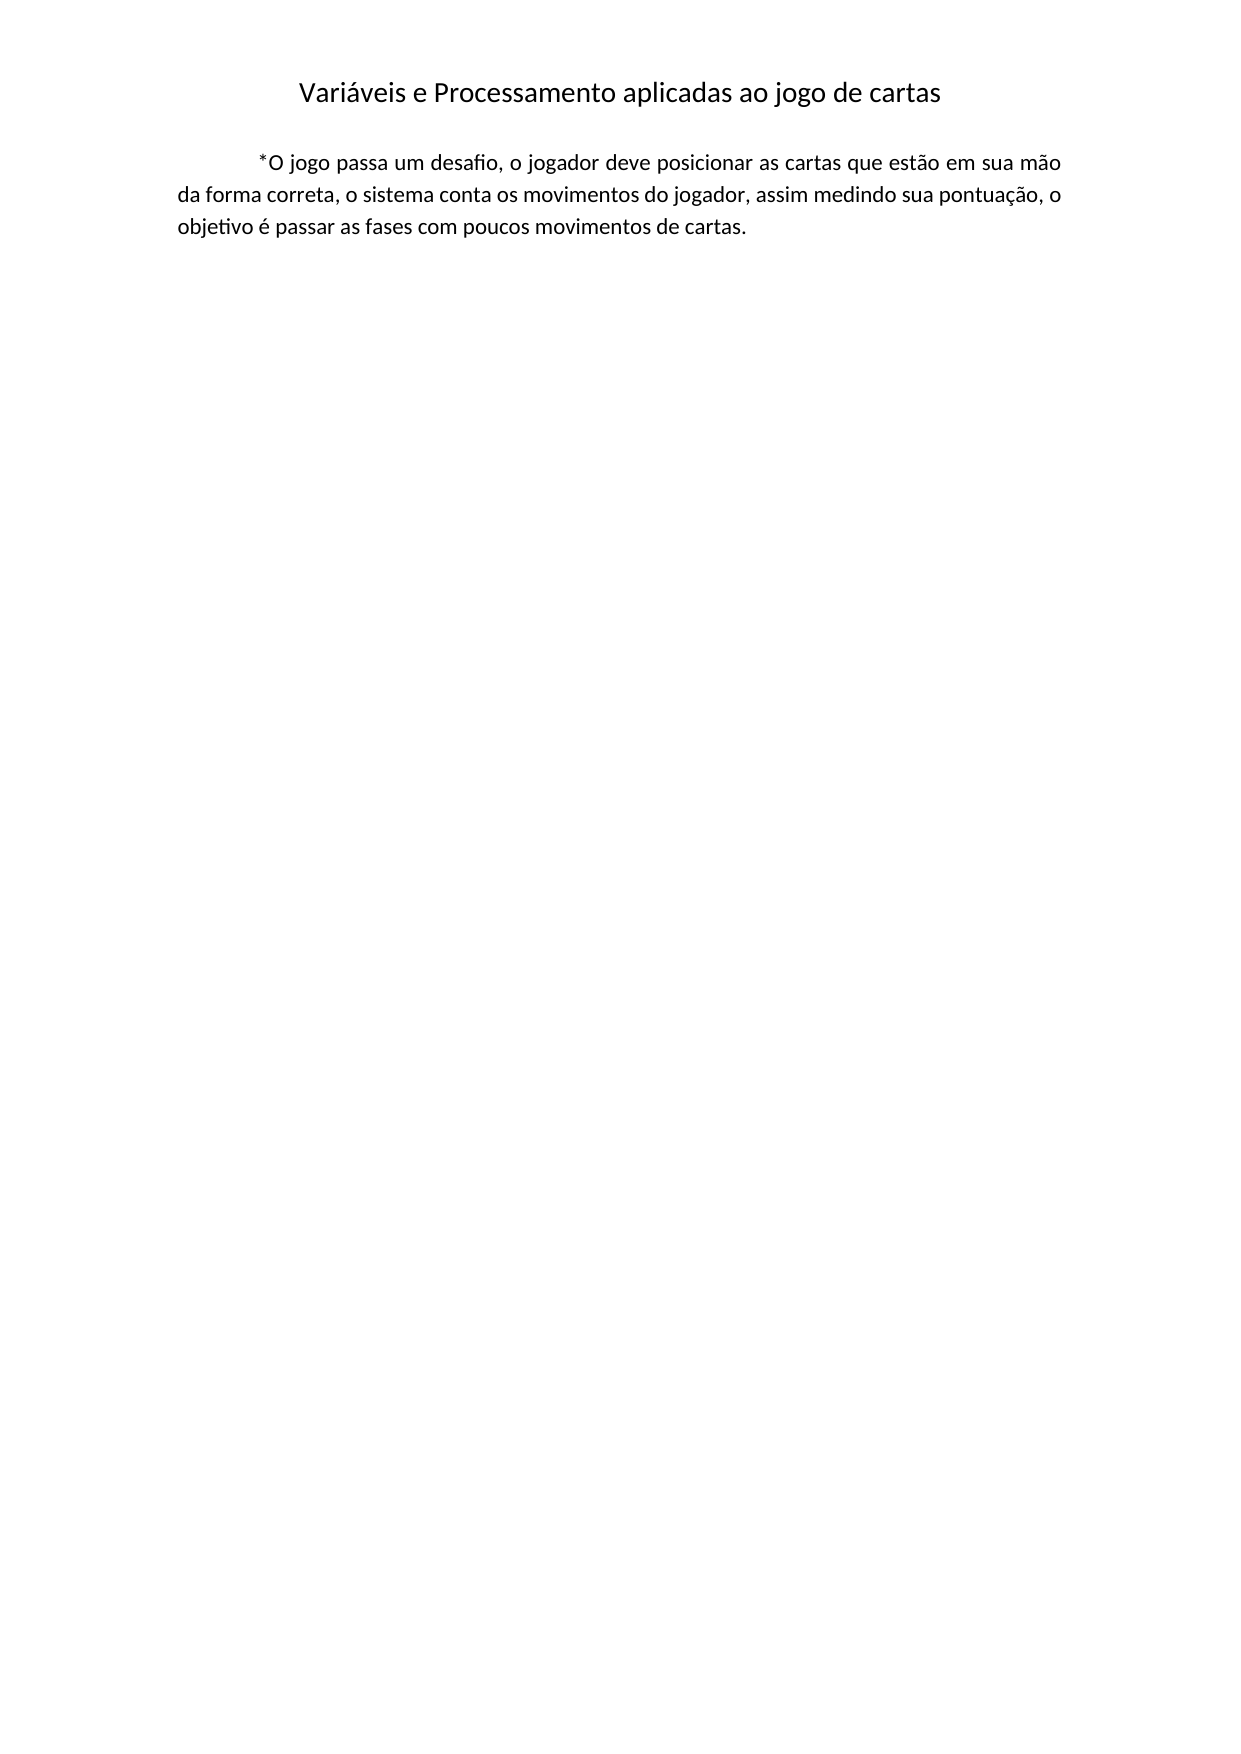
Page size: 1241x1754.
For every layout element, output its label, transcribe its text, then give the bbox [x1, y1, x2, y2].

text *O jogo passa um desafio, o jogador deve posicionar as cartas que estão em sua mão da forma correta, o sistema conta os movimentos do jogador, assim medindo sua pontuação, o objetivo é passar as fases com poucos movimentos de cartas. [177, 148, 1063, 240]
